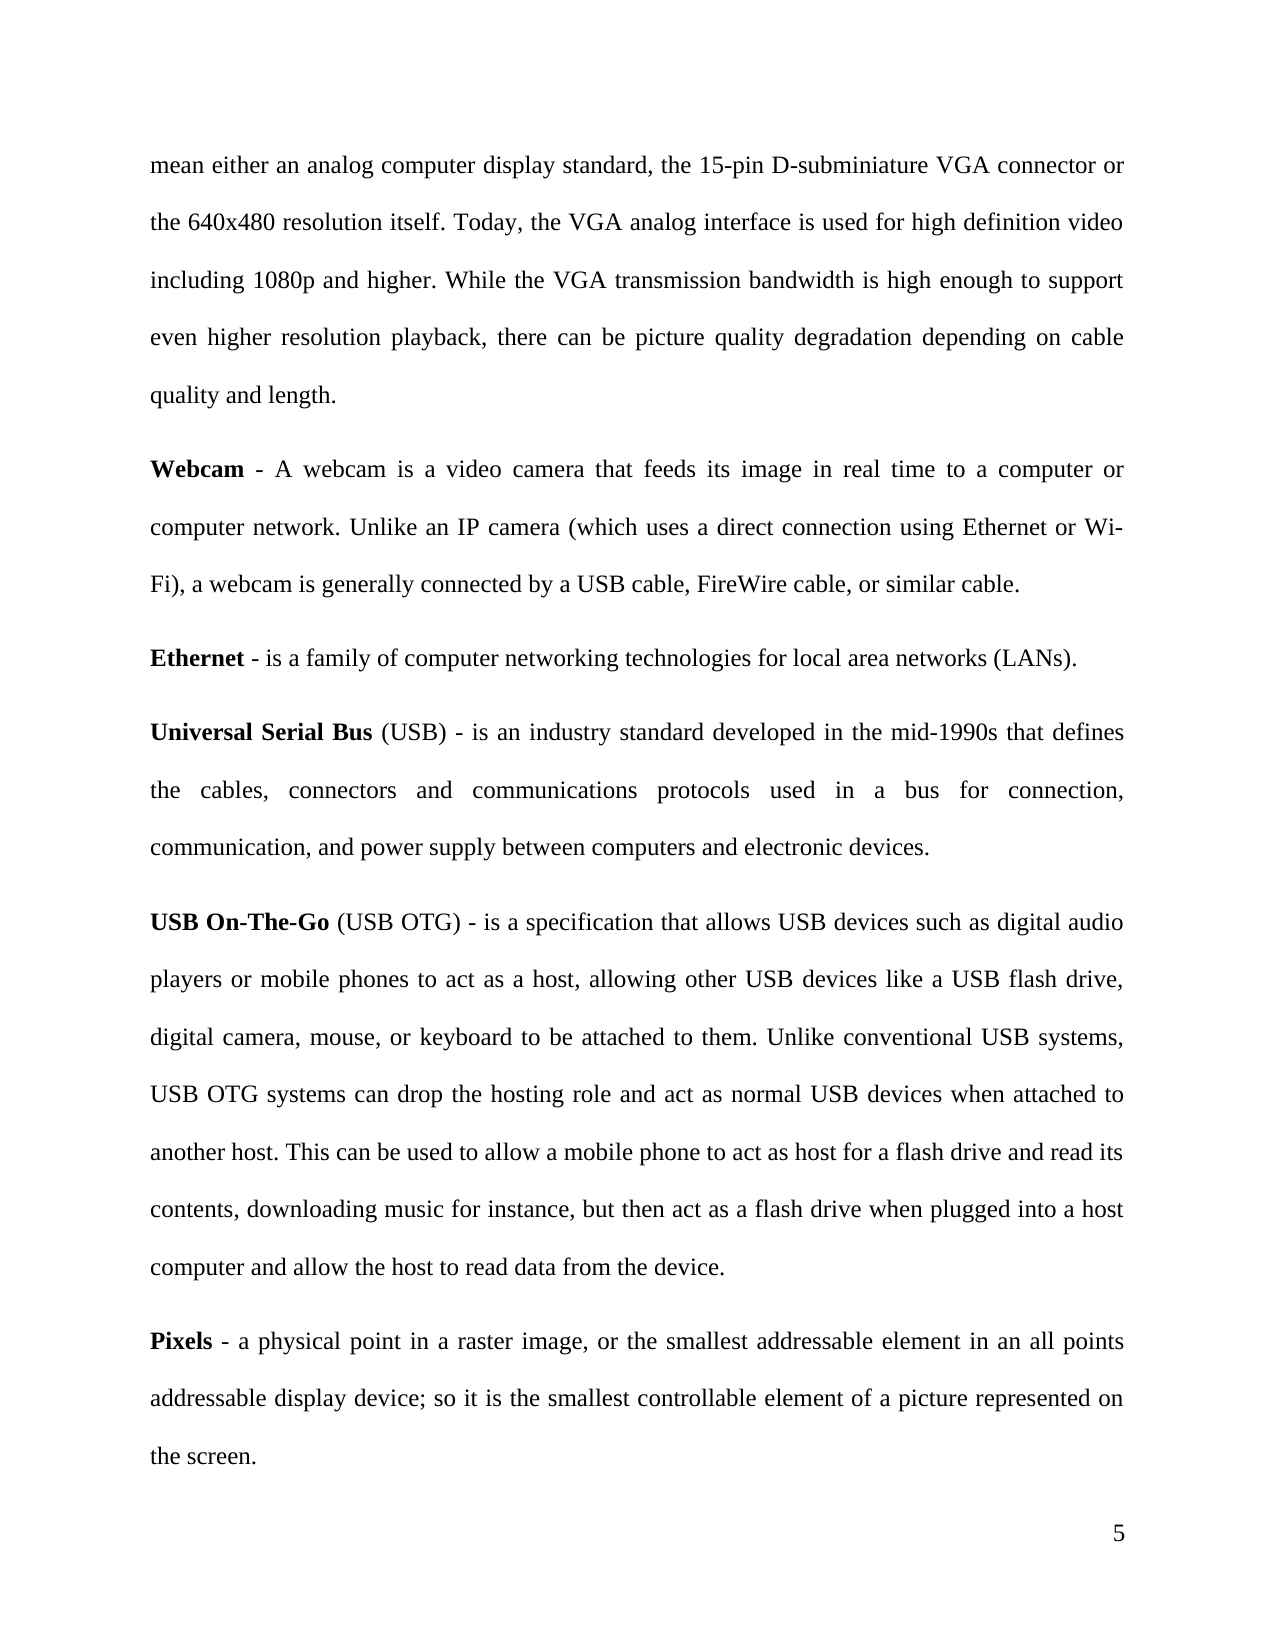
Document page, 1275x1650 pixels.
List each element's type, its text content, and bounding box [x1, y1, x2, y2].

text Ethernet - is a family of computer networking technologies for local area networks (LANs). [150, 643, 1125, 672]
text Universal Serial Bus (USB) - is an industry standard developed in the mid-1990s that defines the cables, connectors and communications protocols used in a bus for connection, communication, and power supply between computers and electronic devices. [150, 717, 1125, 861]
text USB On-The-Go (USB OTG) - is a specification that allows USB devices such as digital audio players or mobile phones to act as a host, allowing other USB devices like a USB flash drive, digital camera, mouse, or keyboard to be attached to them. Unlike conventional USB systems, USB OTG systems can drop the hosting role and act as normal USB devices when attached to another host. This can be used to allow a mobile phone to act as host for a flash drive and read its contents, downloading music for instance, but then act as a flash drive when plugged into a host computer and allow the host to read data from the device. [150, 907, 1125, 1280]
text Webcam - A webcam is a video camera that feeds its image in real time to a computer or computer network. Unlike an IP camera (which uses a direct connection using Ethernet or Wi-Fi), a webcam is generally connected by a USB cable, FireWire cable, or similar cable. [150, 454, 1125, 598]
text Pixels - a physical point in a raster image, or the smallest addressable element in an all points addressable display device; so it is the smallest controllable element of a picture represented on the screen. [150, 1326, 1125, 1469]
